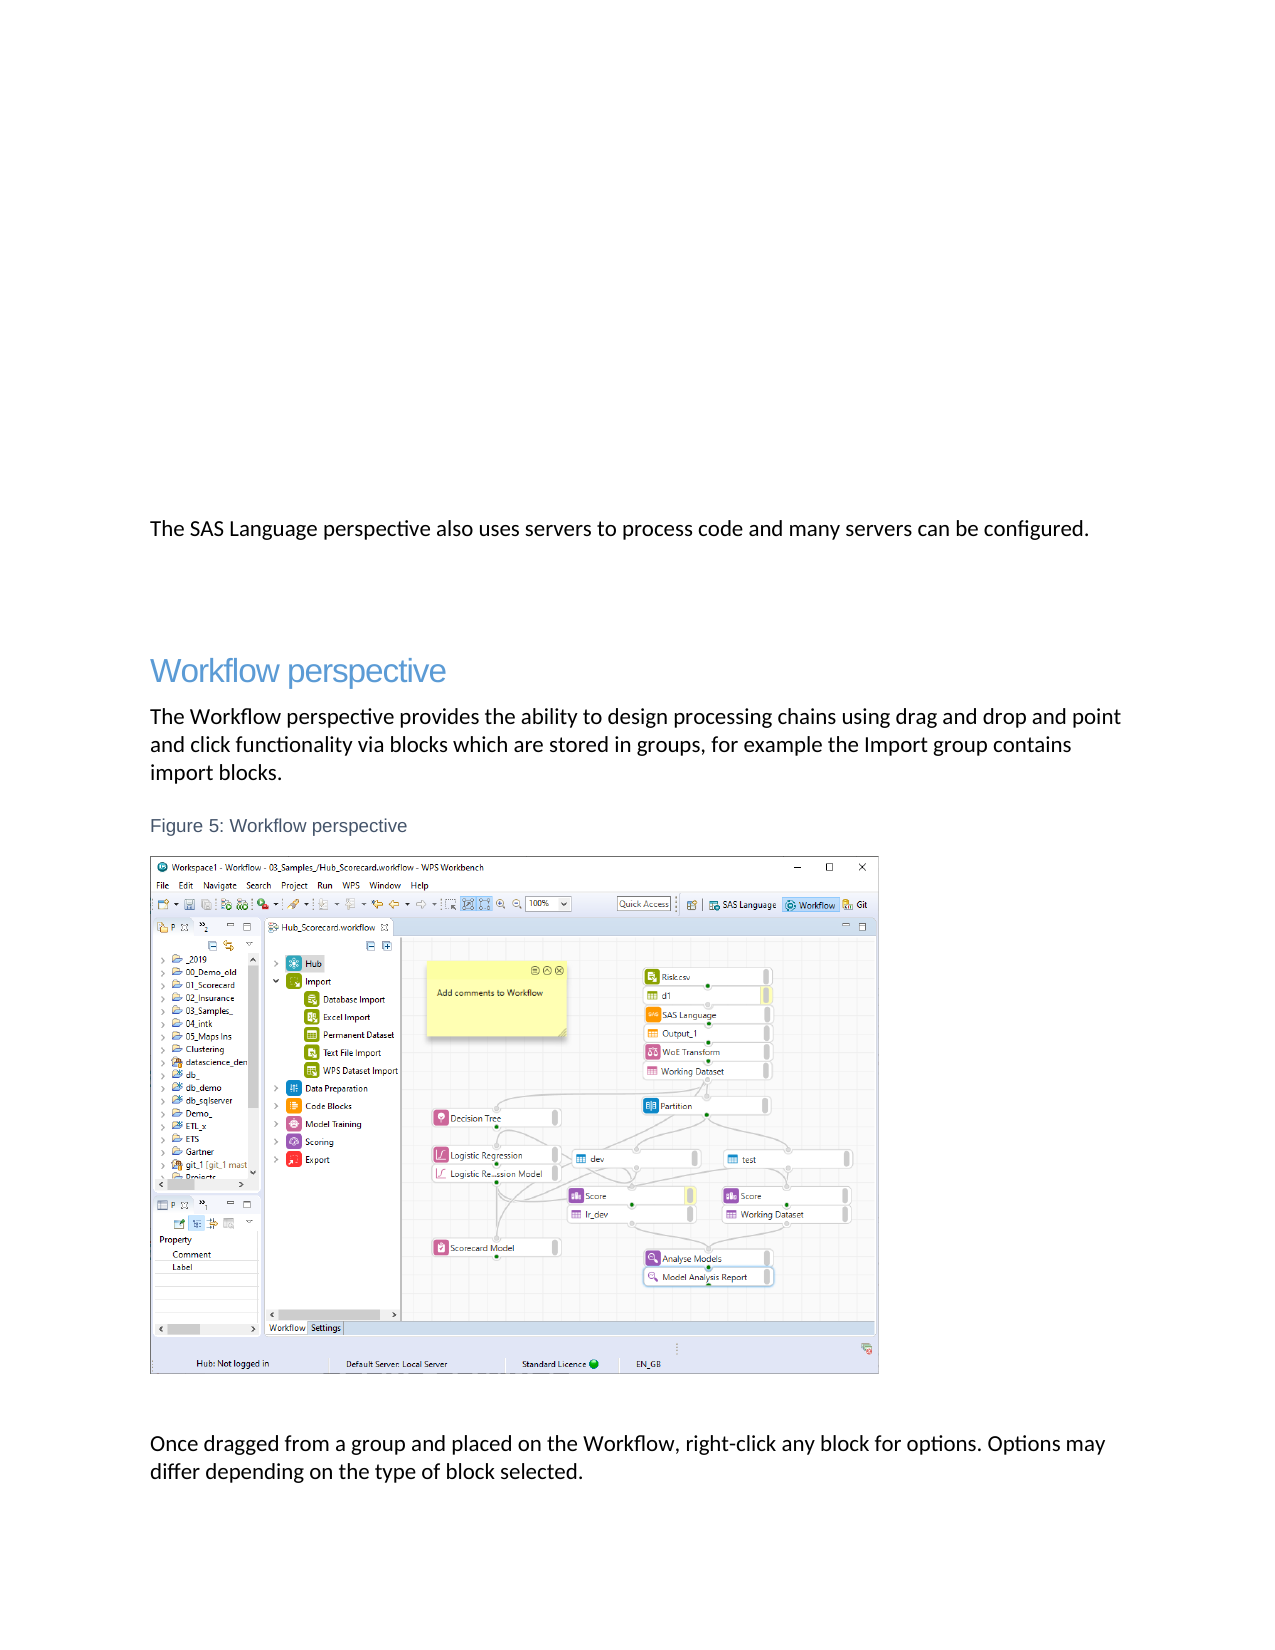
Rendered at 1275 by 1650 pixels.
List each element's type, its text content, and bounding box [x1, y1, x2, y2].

text The SAS Language perspective also uses servers to process code and many servers can be configured. [150, 514, 1125, 542]
text Figure 5: Workflow perspective [150, 814, 1125, 836]
text The Workflow perspective provides the ability to design processing chains using drag and drop and point and click functionality via blocks which are stored in groups, for example the Import group contains import blocks. [150, 702, 1125, 786]
picture [150, 856, 879, 1374]
text Once dragged from a group and placed on the Workflow, right-click any block for options. Options may differ depending on the type of block selected. [150, 1429, 1125, 1486]
subtitle Workflow perspective [150, 651, 1125, 690]
